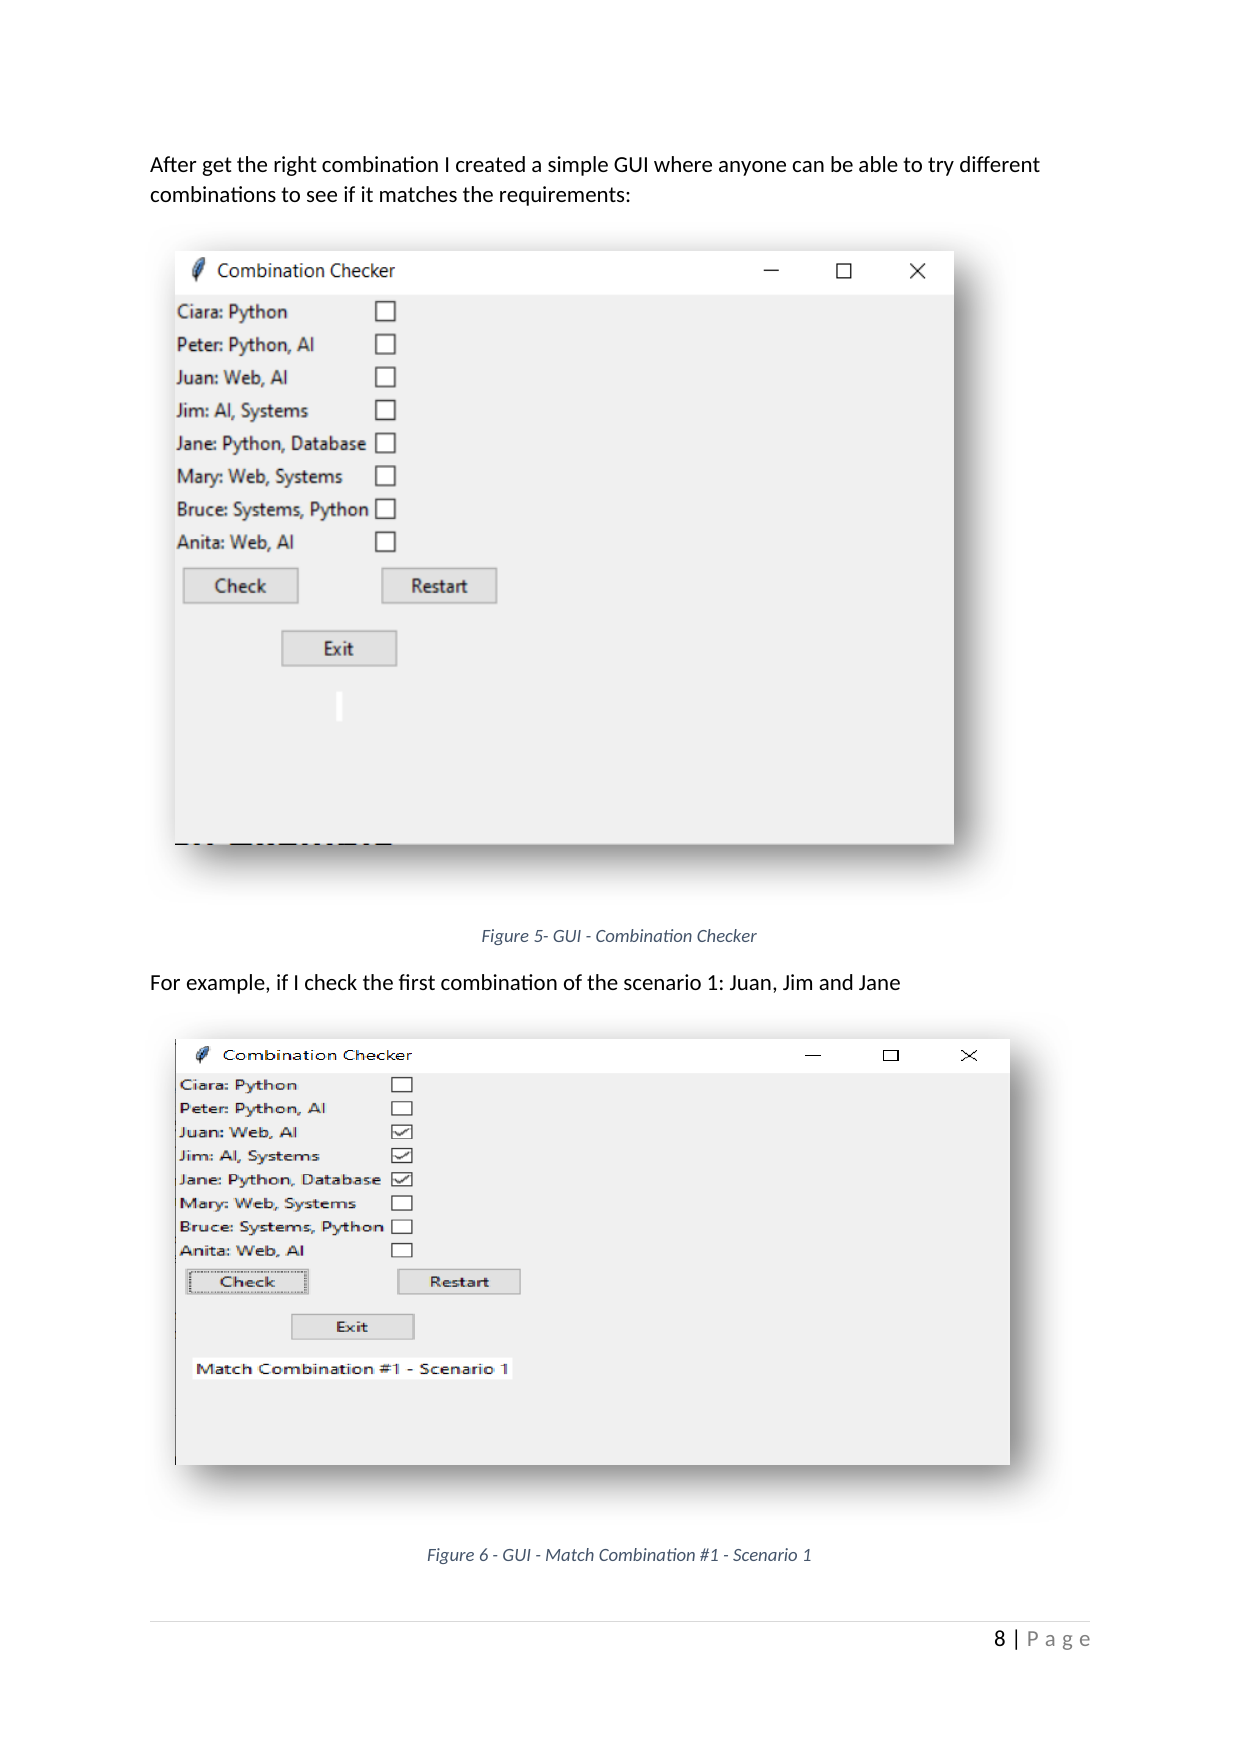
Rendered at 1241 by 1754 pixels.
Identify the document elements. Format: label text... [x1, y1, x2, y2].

text For example, if I check the first combination of the scenario 1: Juan, Jim and Jane [150, 968, 1090, 996]
text After get the right combination I created a simple GUI where anyone can be able to try different combinations to see if it matches the requirements: [150, 150, 1090, 208]
picture [175, 251, 954, 845]
picture [175, 1039, 1010, 1465]
